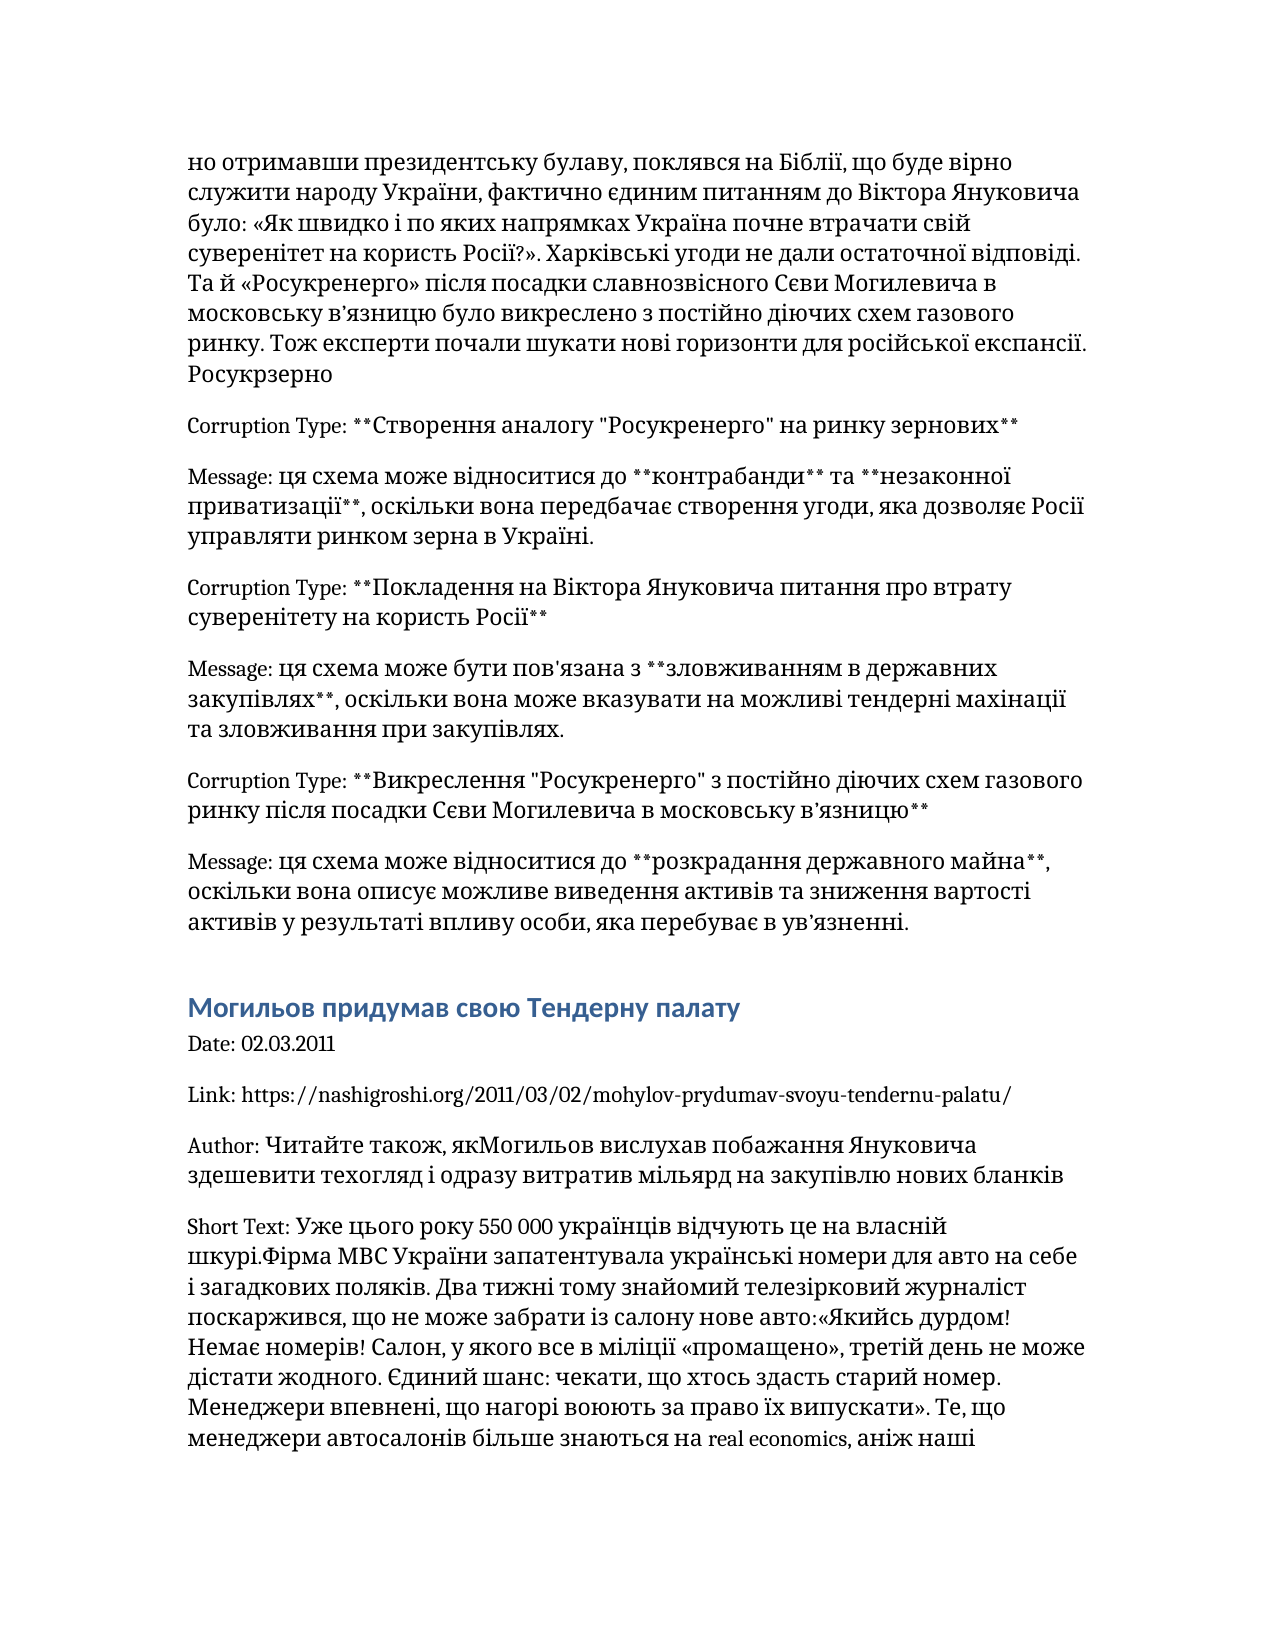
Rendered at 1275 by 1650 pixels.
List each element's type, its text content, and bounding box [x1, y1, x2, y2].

subtitle Могильов придумав свою Тендерну палату [187, 989, 1087, 1025]
text Date: 02.03.2011 [187, 1031, 1087, 1057]
text Message: ця схема може бути пов'язана з **зловживанням в державних закупівлях**, оскільки вона може вказувати на можливі тендерні махінації та зловживання при закупівлях. [187, 656, 1087, 743]
text Corruption Type: **Створення аналогу "Росукренерго" на ринку зернових** [187, 412, 1087, 439]
text Link: https://nashigroshi.org/2011/03/02/mohylov-prydumav-svoyu-tendernu-palatu/ [187, 1082, 1087, 1108]
text Corruption Type: **Викреслення "Росукренерго" з постійно діючих схем газового ринку після посадки Сєви Могилевича в московську в’язницю** [187, 768, 1087, 824]
text Author: Читайте також, якМогильов вислухав побажання Януковича здешевити техогляд і одразу витратив мільярд на закупівлю нових бланків [187, 1133, 1087, 1189]
text Corruption Type: **Покладення на Віктора Януковича питання про втрату суверенітету на користь Росії** [187, 575, 1087, 632]
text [187, 1214, 1087, 1452]
text Message: ця схема може відноситися до **контрабанди** та **незаконної приватизації**, оскільки вона передбачає створення угоди, яка дозволяє Росії управляти ринком зерна в Україні. [187, 463, 1087, 550]
text Message: ця схема може відноситися до **розкрадання державного майна**, оскільки вона описує можливе виведення активів та зниження вартості активів у результаті впливу особи, яка перебуває в ув’язненні. [187, 849, 1087, 936]
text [187, 150, 1087, 388]
